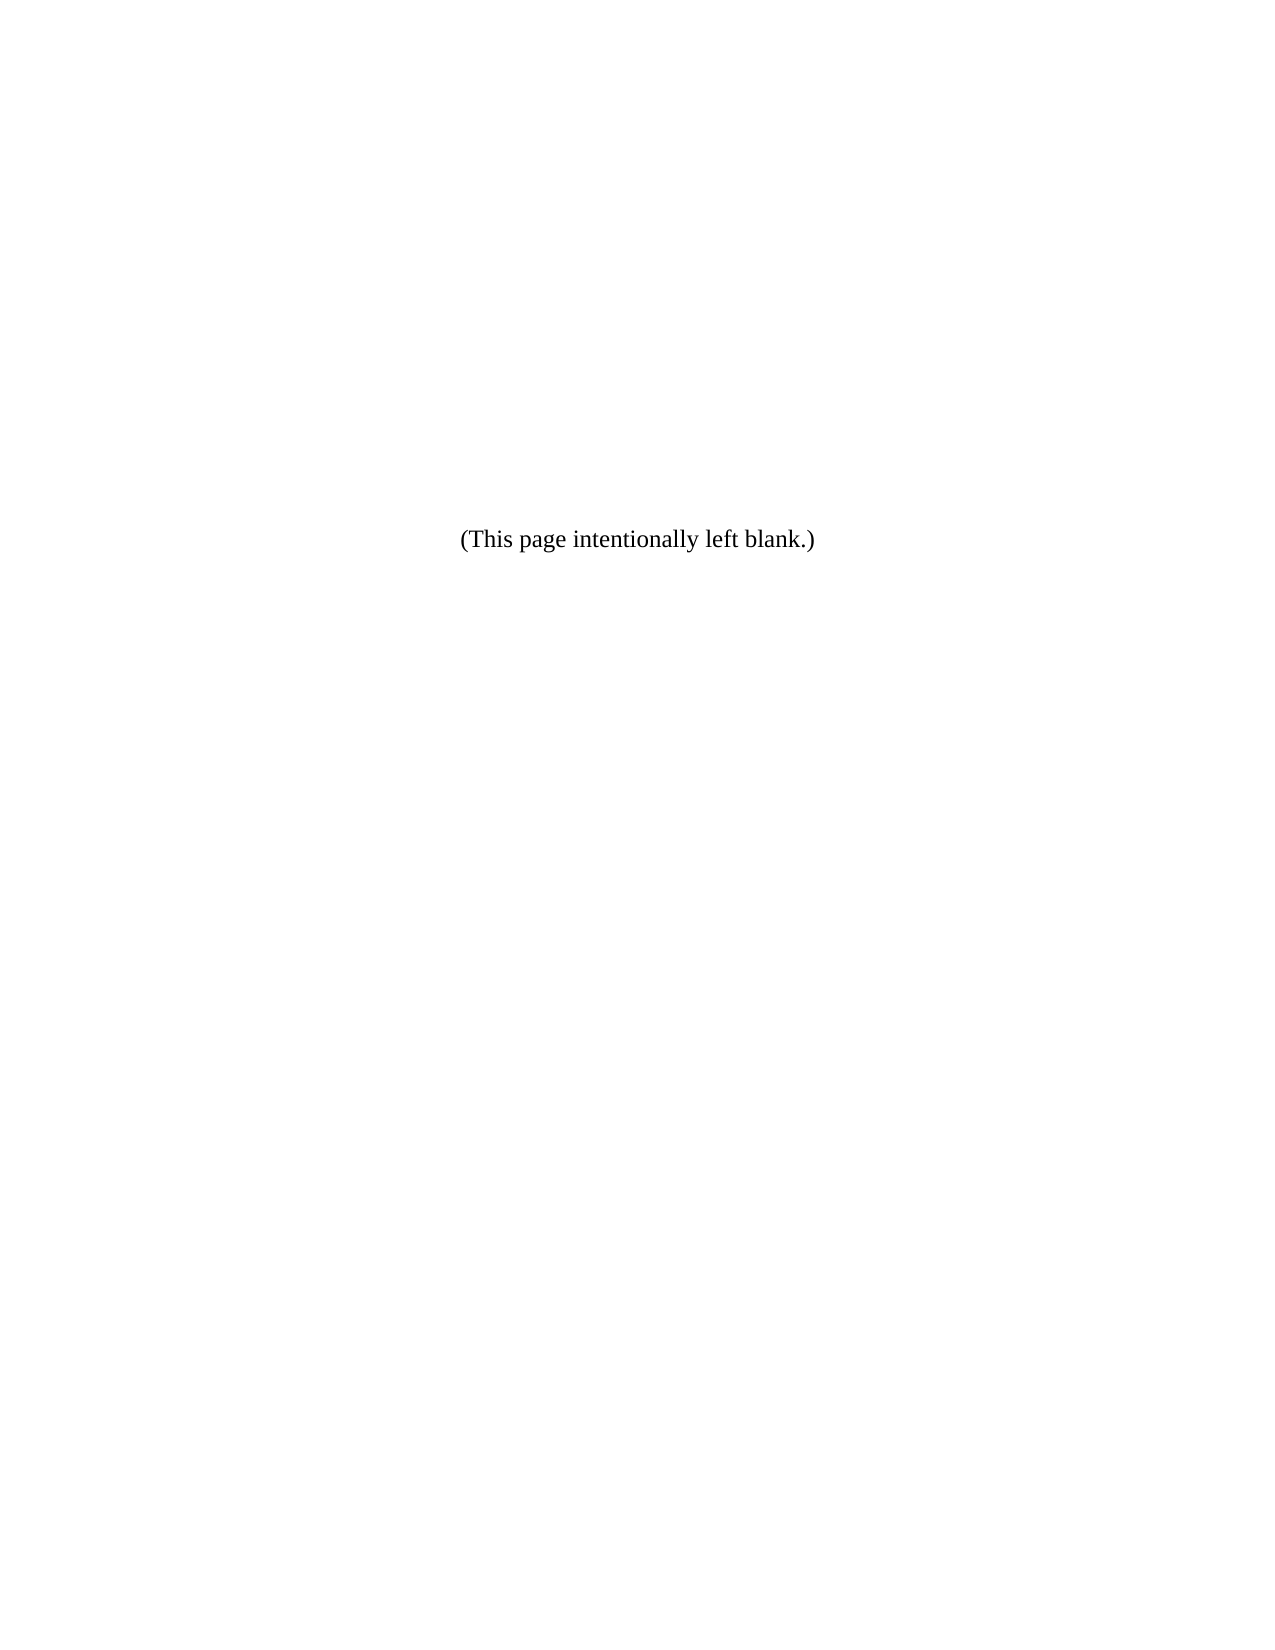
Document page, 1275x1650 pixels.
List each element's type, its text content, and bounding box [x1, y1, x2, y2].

text (This page intentionally left blank.) [150, 524, 1125, 552]
